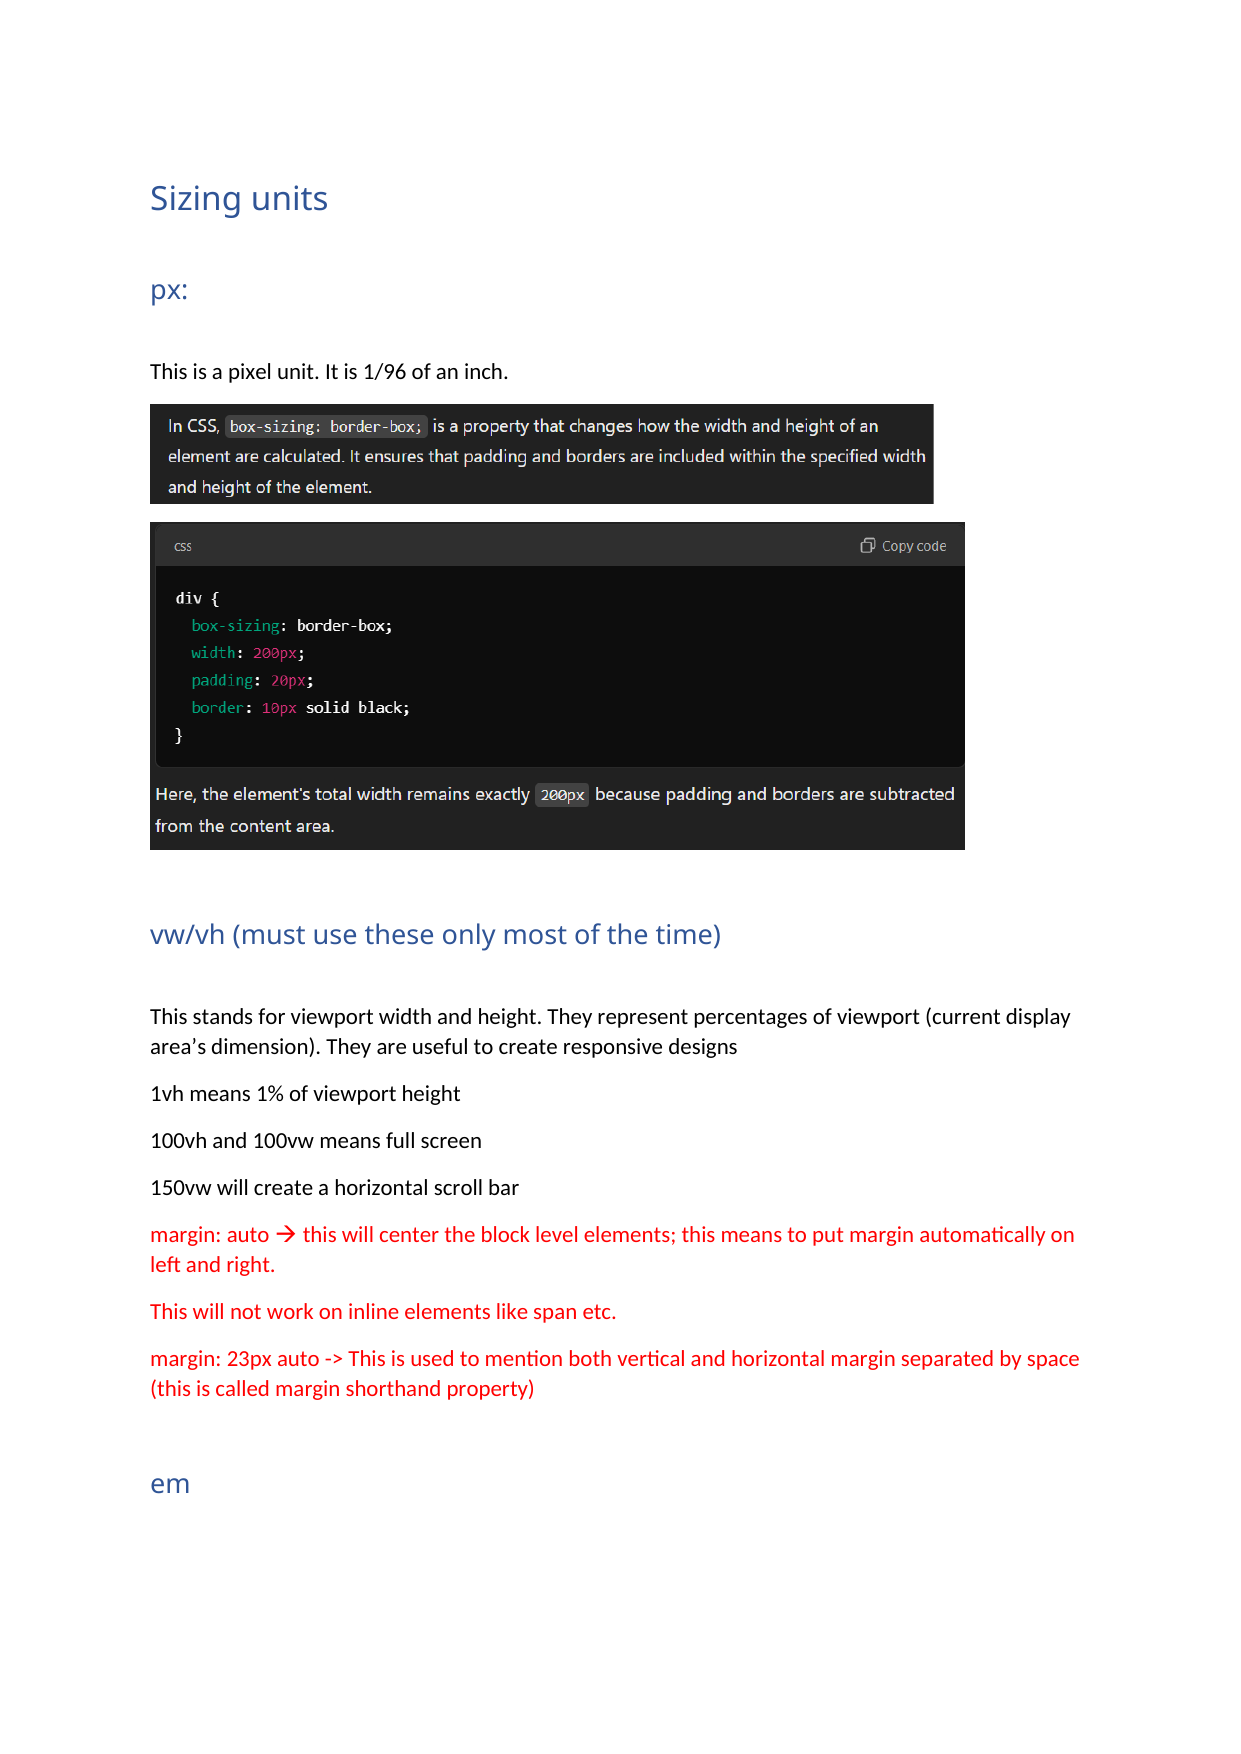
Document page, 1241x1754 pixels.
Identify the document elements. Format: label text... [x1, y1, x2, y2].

subtitle em [150, 1465, 1090, 1502]
text margin: 23px auto -> This is used to mention both vertical and horizontal margin separated by space (this is called margin shorthand property) [150, 1344, 1090, 1402]
text 100vh and 100vw means full screen [150, 1126, 1090, 1154]
picture [150, 404, 934, 504]
subtitle Sizing units [150, 175, 1090, 220]
text This stands for viewport width and height. They represent percentages of viewport (current display area’s dimension). They are useful to create responsive designs [150, 1002, 1090, 1060]
text 1vh means 1% of viewport height [150, 1079, 1090, 1107]
picture [150, 522, 965, 850]
subtitle vw/vh (must use these only most of the time) [150, 916, 1090, 952]
text This is a pixel unit. It is 1/96 of an inch. [150, 357, 1090, 386]
text This will not work on inline elements like span etc. [150, 1297, 1090, 1325]
subtitle px: [150, 271, 1090, 308]
text margin: auto this will center the block level elements; this means to put margin automatically on left and right. [150, 1220, 1090, 1278]
text 150vw will create a horizontal scroll bar [150, 1173, 1090, 1201]
